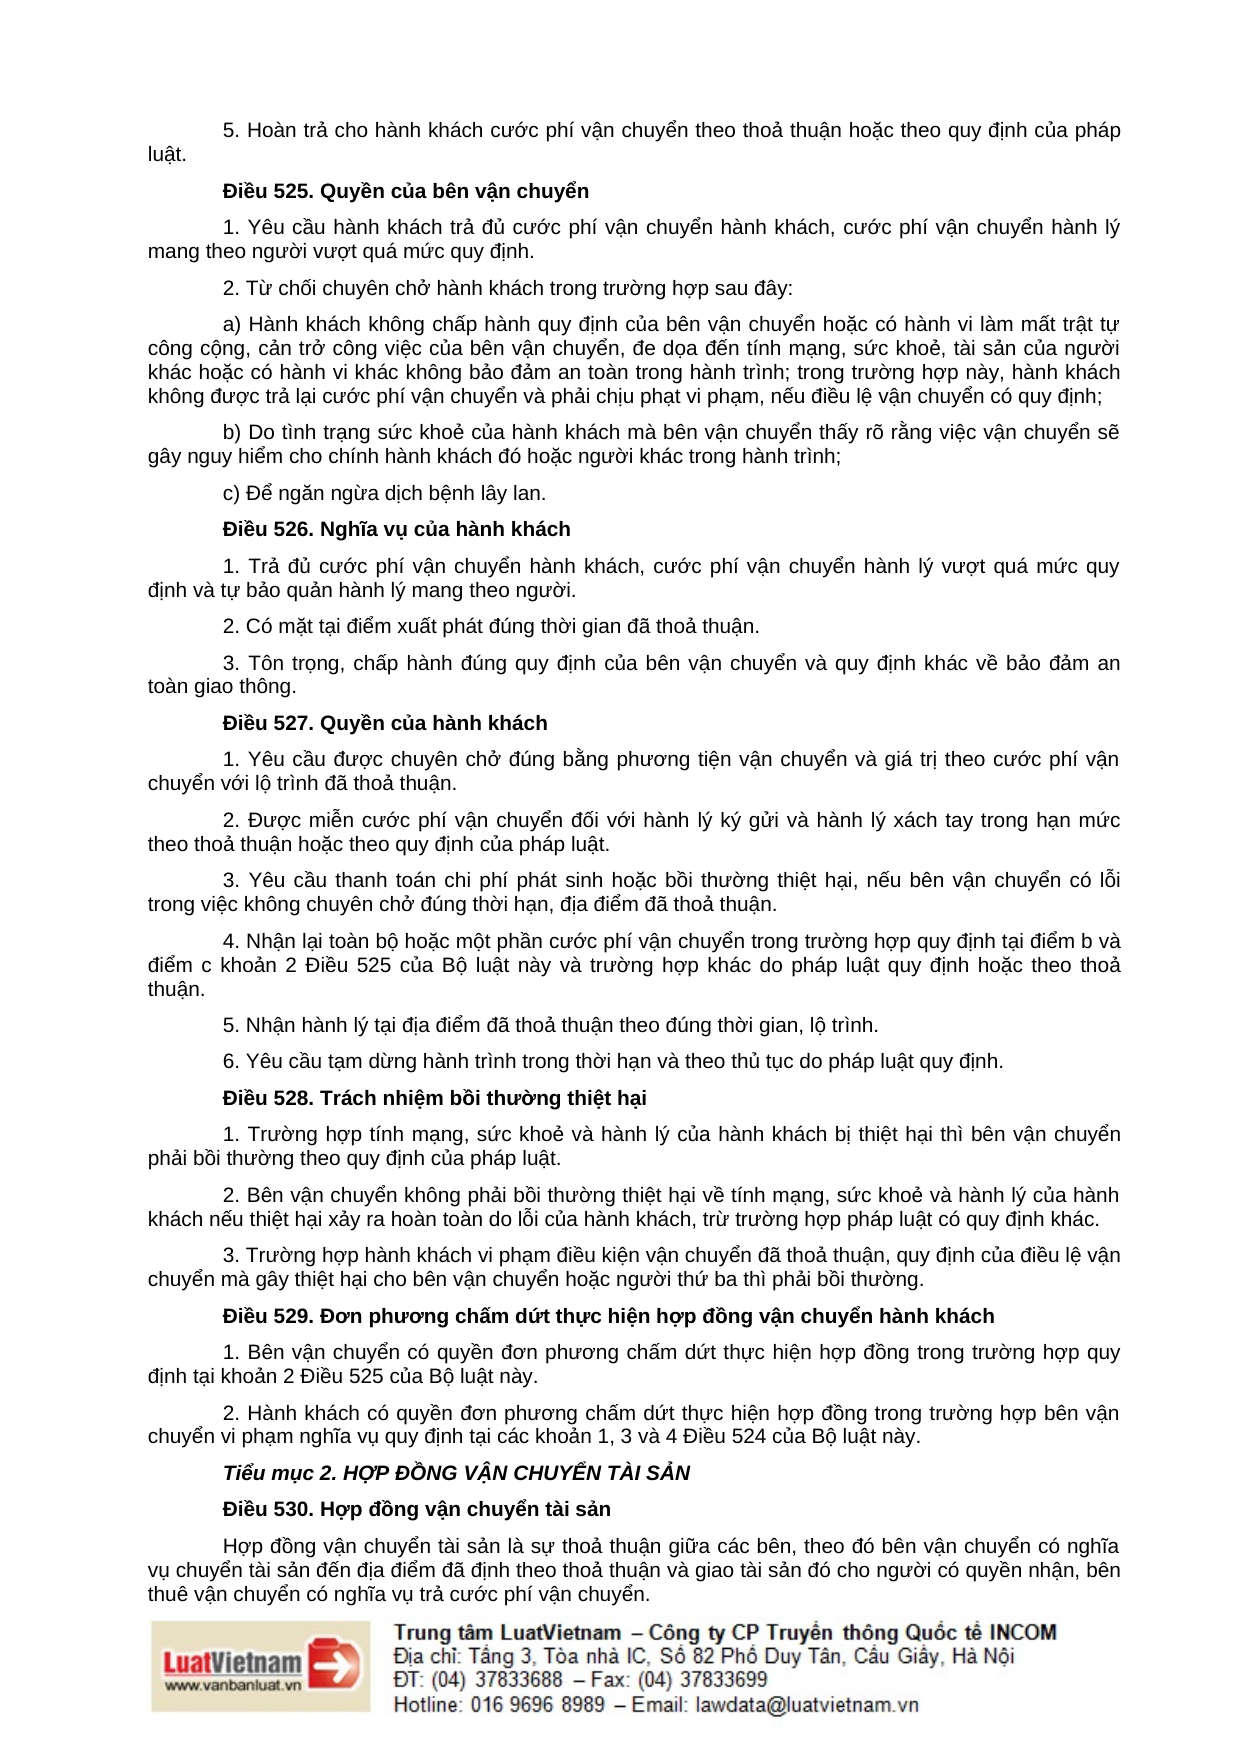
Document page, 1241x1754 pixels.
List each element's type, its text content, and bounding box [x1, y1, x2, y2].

text 4. Nhận lại toàn bộ hoặc một phần cước phí vận chuyển trong trường hợp quy định tại điểm b và điểm c khoản 2 Điều 525 của Bộ luật này và trường hợp khác do pháp luật quy định hoặc theo thoả thuận. [148, 928, 1122, 1000]
text 1. Yêu cầu được chuyên chở đúng bằng phương tiện vận chuyển và giá trị theo cước phí vận chuyển với lộ trình đã thoả thuận. [148, 747, 1122, 795]
text a) Hành khách không chấp hành quy định của bên vận chuyển hoặc có hành vi làm mất trật tự công cộng, cản trở công việc của bên vận chuyển, đe dọa đến tính mạng, sức khoẻ, tài sản của người khác hoặc có hành vi khác không bảo đảm an toàn trong hành trình; trong trường hợp này, hành khách không được trả lại cước phí vận chuyển và phải chịu phạt vi phạm, nếu điều lệ vận chuyển có quy định; [148, 312, 1122, 408]
subtitle Điều 530. Hợp đồng vận chuyển tài sản [148, 1497, 1122, 1521]
text 3. Yêu cầu thanh toán chi phí phát sinh hoặc bồi thường thiệt hại, nếu bên vận chuyển có lỗi trong việc không chuyên chở đúng thời hạn, địa điểm đã thoả thuận. [148, 868, 1122, 916]
text 2. Được miễn cước phí vận chuyển đối với hành lý ký gửi và hành lý xách tay trong hạn mức theo thoả thuận hoặc theo quy định của pháp luật. [148, 808, 1122, 856]
text 1. Bên vận chuyển có quyền đơn phương chấm dứt thực hiện hợp đồng trong trường hợp quy định tại khoản 2 Điều 525 của Bộ luật này. [148, 1340, 1122, 1388]
subtitle Điều 529. Đơn phương chấm dứt thực hiện hợp đồng vận chuyển hành khách [148, 1303, 1122, 1327]
text 1. Yêu cầu hành khách trả đủ cước phí vận chuyển hành khách, cước phí vận chuyển hành lý mang theo người vượt quá mức quy định. [148, 215, 1122, 263]
text Hợp đồng vận chuyển tài sản là sự thoả thuận giữa các bên, theo đó bên vận chuyển có nghĩa vụ chuyển tài sản đến địa điểm đã định theo thoả thuận và giao tài sản đó cho người có quyền nhận, bên thuê vận chuyển có nghĩa vụ trả cước phí vận chuyển. [148, 1534, 1122, 1606]
text 6. Yêu cầu tạm dừng hành trình trong thời hạn và theo thủ tục do pháp luật quy định. [148, 1049, 1122, 1073]
text 2. Có mặt tại điểm xuất phát đúng thời gian đã thoả thuận. [148, 614, 1122, 638]
text 2. Bên vận chuyển không phải bồi thường thiệt hại về tính mạng, sức khoẻ và hành lý của hành khách nếu thiệt hại xảy ra hoàn toàn do lỗi của hành khách, trừ trường hợp pháp luật có quy định khác. [148, 1183, 1122, 1231]
text 3. Tôn trọng, chấp hành đúng quy định của bên vận chuyển và quy định khác về bảo đảm an toàn giao thông. [148, 650, 1122, 698]
text 2. Hành khách có quyền đơn phương chấm dứt thực hiện hợp đồng trong trường hợp bên vận chuyển vi phạm nghĩa vụ quy định tại các khoản 1, 3 và 4 Điều 524 của Bộ luật này. [148, 1400, 1122, 1448]
text 2. Từ chối chuyên chở hành khách trong trường hợp sau đây: [148, 275, 1122, 299]
subtitle Điều 528. Trách nhiệm bồi thường thiệt hại [148, 1086, 1122, 1110]
text 3. Trường hợp hành khách vi phạm điều kiện vận chuyển đã thoả thuận, quy định của điều lệ vận chuyển mà gây thiệt hại cho bên vận chuyển hoặc người thứ ba thì phải bồi thường. [148, 1243, 1122, 1291]
subtitle Điều 525. Quyền của bên vận chuyển [148, 178, 1122, 202]
picture [147, 1615, 1087, 1731]
subtitle Tiểu mục 2. HỢP ĐỒNG VẬN CHUYỂN TÀI SẢN [148, 1461, 1122, 1485]
text 1. Trường hợp tính mạng, sức khoẻ và hành lý của hành khách bị thiệt hại thì bên vận chuyển phải bồi thường theo quy định của pháp luật. [148, 1122, 1122, 1170]
text 1. Trả đủ cước phí vận chuyển hành khách, cước phí vận chuyển hành lý vượt quá mức quy định và tự bảo quản hành lý mang theo người. [148, 553, 1122, 601]
text 5. Hoàn trả cho hành khách cước phí vận chuyển theo thoả thuận hoặc theo quy định của pháp luật. [148, 118, 1122, 166]
subtitle Điều 526. Nghĩa vụ của hành khách [148, 517, 1122, 541]
text c) Để ngăn ngừa dịch bệnh lây lan. [148, 481, 1122, 504]
text 5. Nhận hành lý tại địa điểm đã thoả thuận theo đúng thời gian, lộ trình. [148, 1013, 1122, 1037]
subtitle Điều 527. Quyền của hành khách [148, 711, 1122, 735]
text b) Do tình trạng sức khoẻ của hành khách mà bên vận chuyển thấy rõ rằng việc vận chuyển sẽ gây nguy hiểm cho chính hành khách đó hoặc người khác trong hành trình; [148, 420, 1122, 468]
